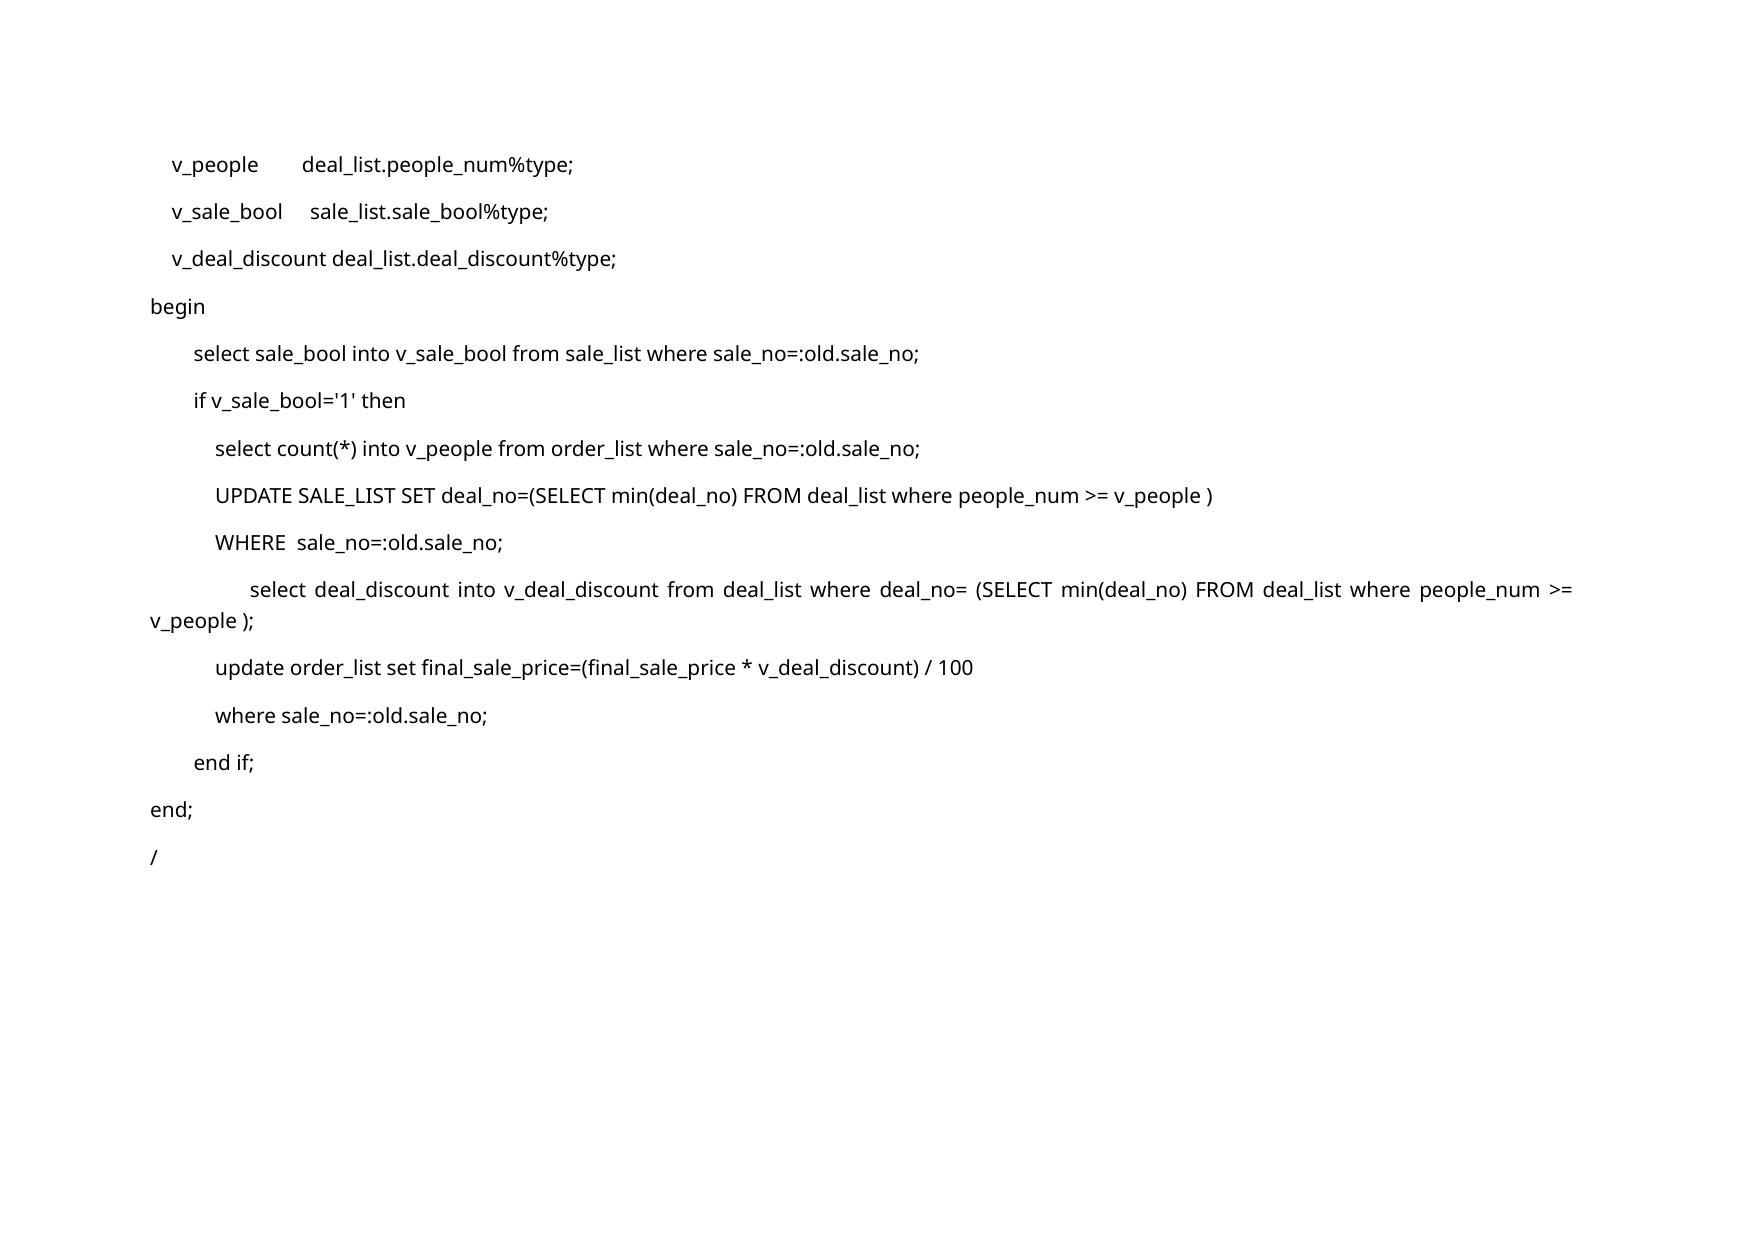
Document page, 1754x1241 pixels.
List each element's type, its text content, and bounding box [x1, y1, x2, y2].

text begin [150, 292, 1577, 320]
text / [150, 843, 1577, 871]
text select sale_bool into v_sale_bool from sale_list where sale_no=:old.sale_no; [150, 339, 1577, 368]
text v_deal_discount deal_list.deal_discount%type; [150, 244, 1577, 273]
text where sale_no=:old.sale_no; [150, 701, 1577, 729]
text v_people deal_list.people_num%type; [150, 150, 1577, 178]
text WHERE sale_no=:old.sale_no; [150, 528, 1577, 557]
text select deal_discount into v_deal_discount from deal_list where deal_no= (SELECT min(deal_no) FROM deal_list where people_num >= v_people ); [150, 576, 1577, 635]
text UPDATE SALE_LIST SET deal_no=(SELECT min(deal_no) FROM deal_list where people_num >= v_people ) [150, 481, 1577, 509]
text end; [150, 795, 1577, 824]
text v_sale_bool sale_list.sale_bool%type; [150, 197, 1577, 226]
text if v_sale_bool='1' then [150, 386, 1577, 415]
text end if; [150, 748, 1577, 777]
text select count(*) into v_people from order_list where sale_no=:old.sale_no; [150, 434, 1577, 462]
text update order_list set final_sale_price=(final_sale_price * v_deal_discount) / 100 [150, 653, 1577, 682]
